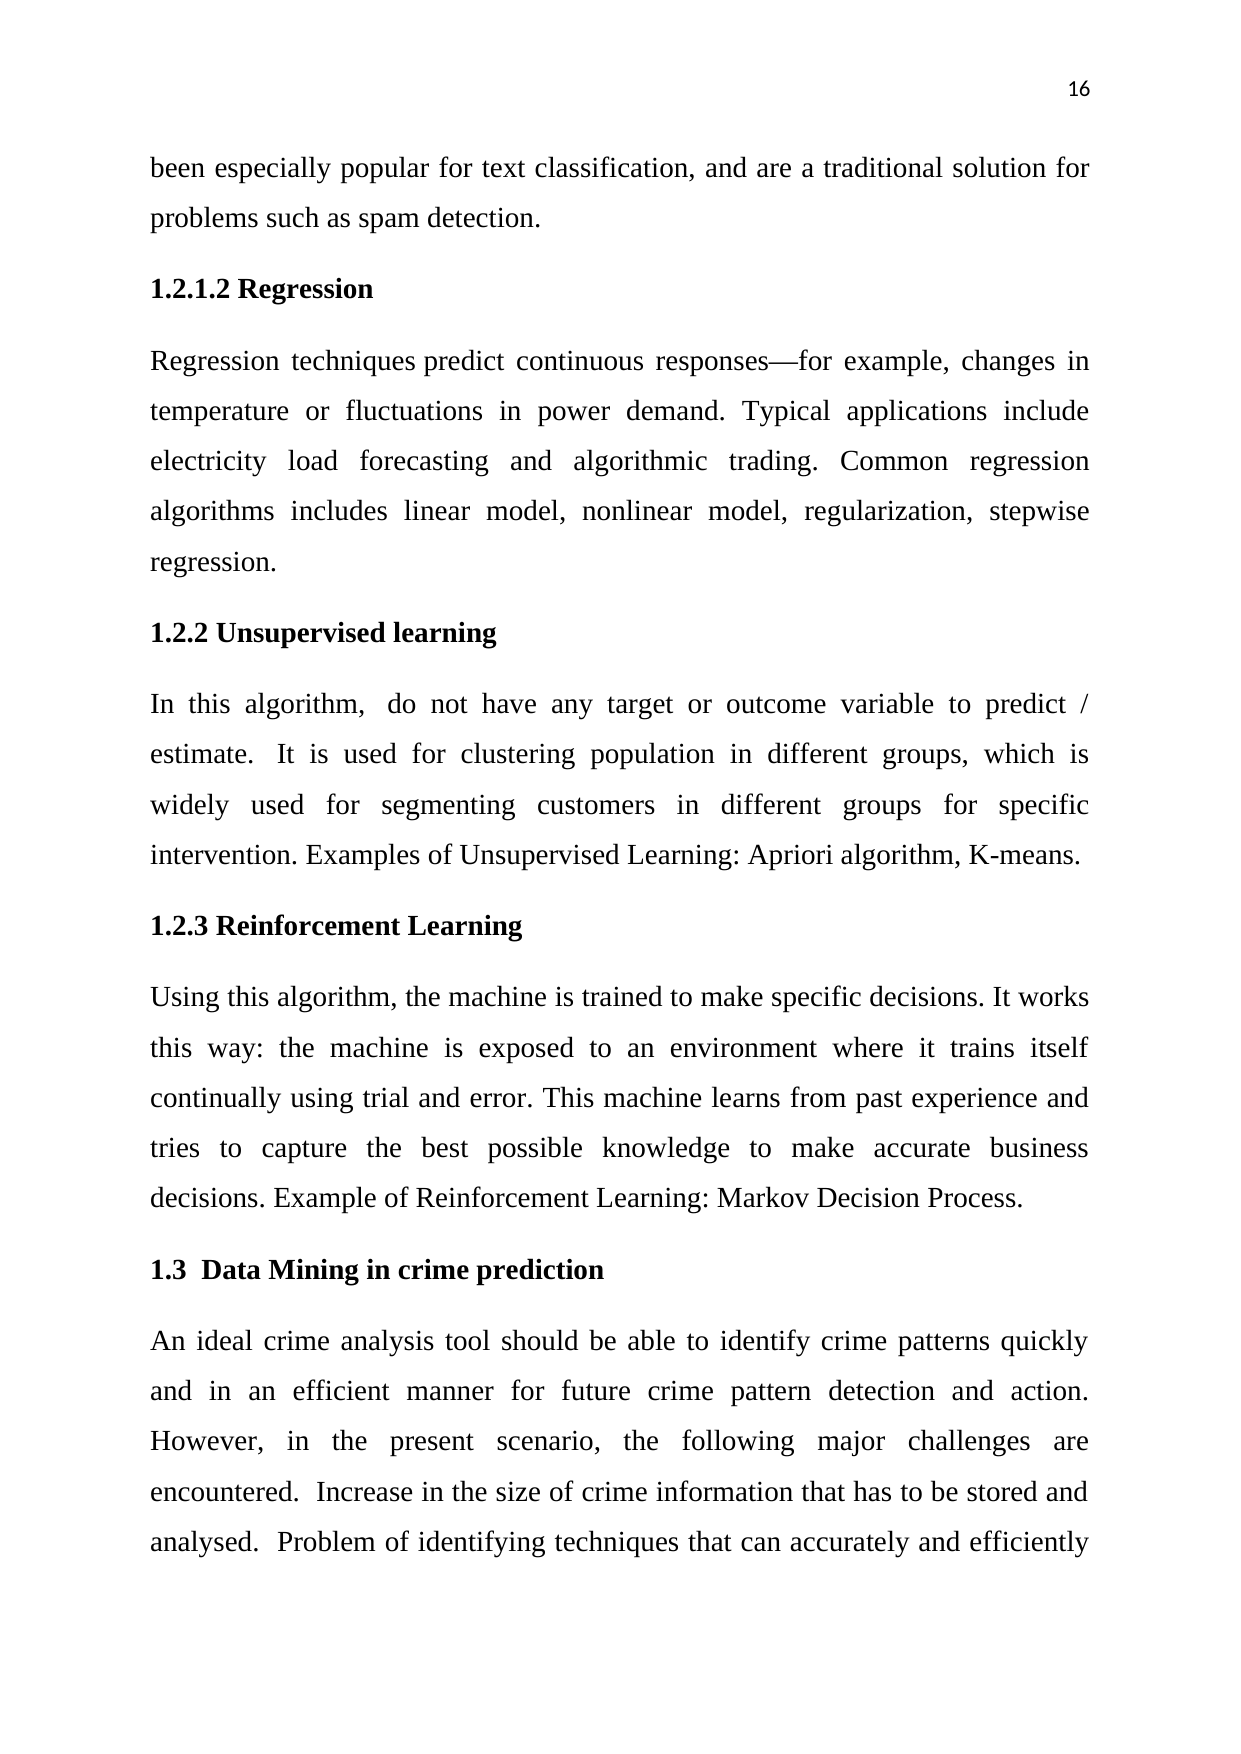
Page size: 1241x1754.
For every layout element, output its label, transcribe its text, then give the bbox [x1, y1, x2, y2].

text Using this algorithm, the machine is trained to make specific decisions. It works this way: the machine is exposed to an environment where it trains itself continually using trial and error. This machine learns from past experience and tries to capture the best possible knowledge to make accurate business decisions. Example of Reinforcement Learning: Markov Decision Process. [150, 979, 1090, 1214]
text In this algorithm, do not have any target or outcome variable to predict / estimate. It is used for clustering population in different groups, which is widely used for segmenting customers in different groups for specific intervention. Examples of Unsupervised Learning: Apriori algorithm, K-means. [150, 686, 1090, 871]
text 1.2.2 Unsupervised learning [150, 615, 1090, 648]
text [150, 150, 1090, 234]
text 1.2.3 Reinforcement Learning [150, 908, 1090, 942]
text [150, 1323, 1090, 1558]
text 1.2.1.2 Regression [150, 271, 1090, 305]
text Regression techniques predict continuous responses—for example, changes in temperature or fluctuations in power demand. Typical applications include electricity load forecasting and algorithmic trading. Common regression algorithms includes linear model, nonlinear model, regularization, stepwise regression. [150, 343, 1090, 577]
text 1.3 Data Mining in crime prediction [150, 1252, 1090, 1285]
